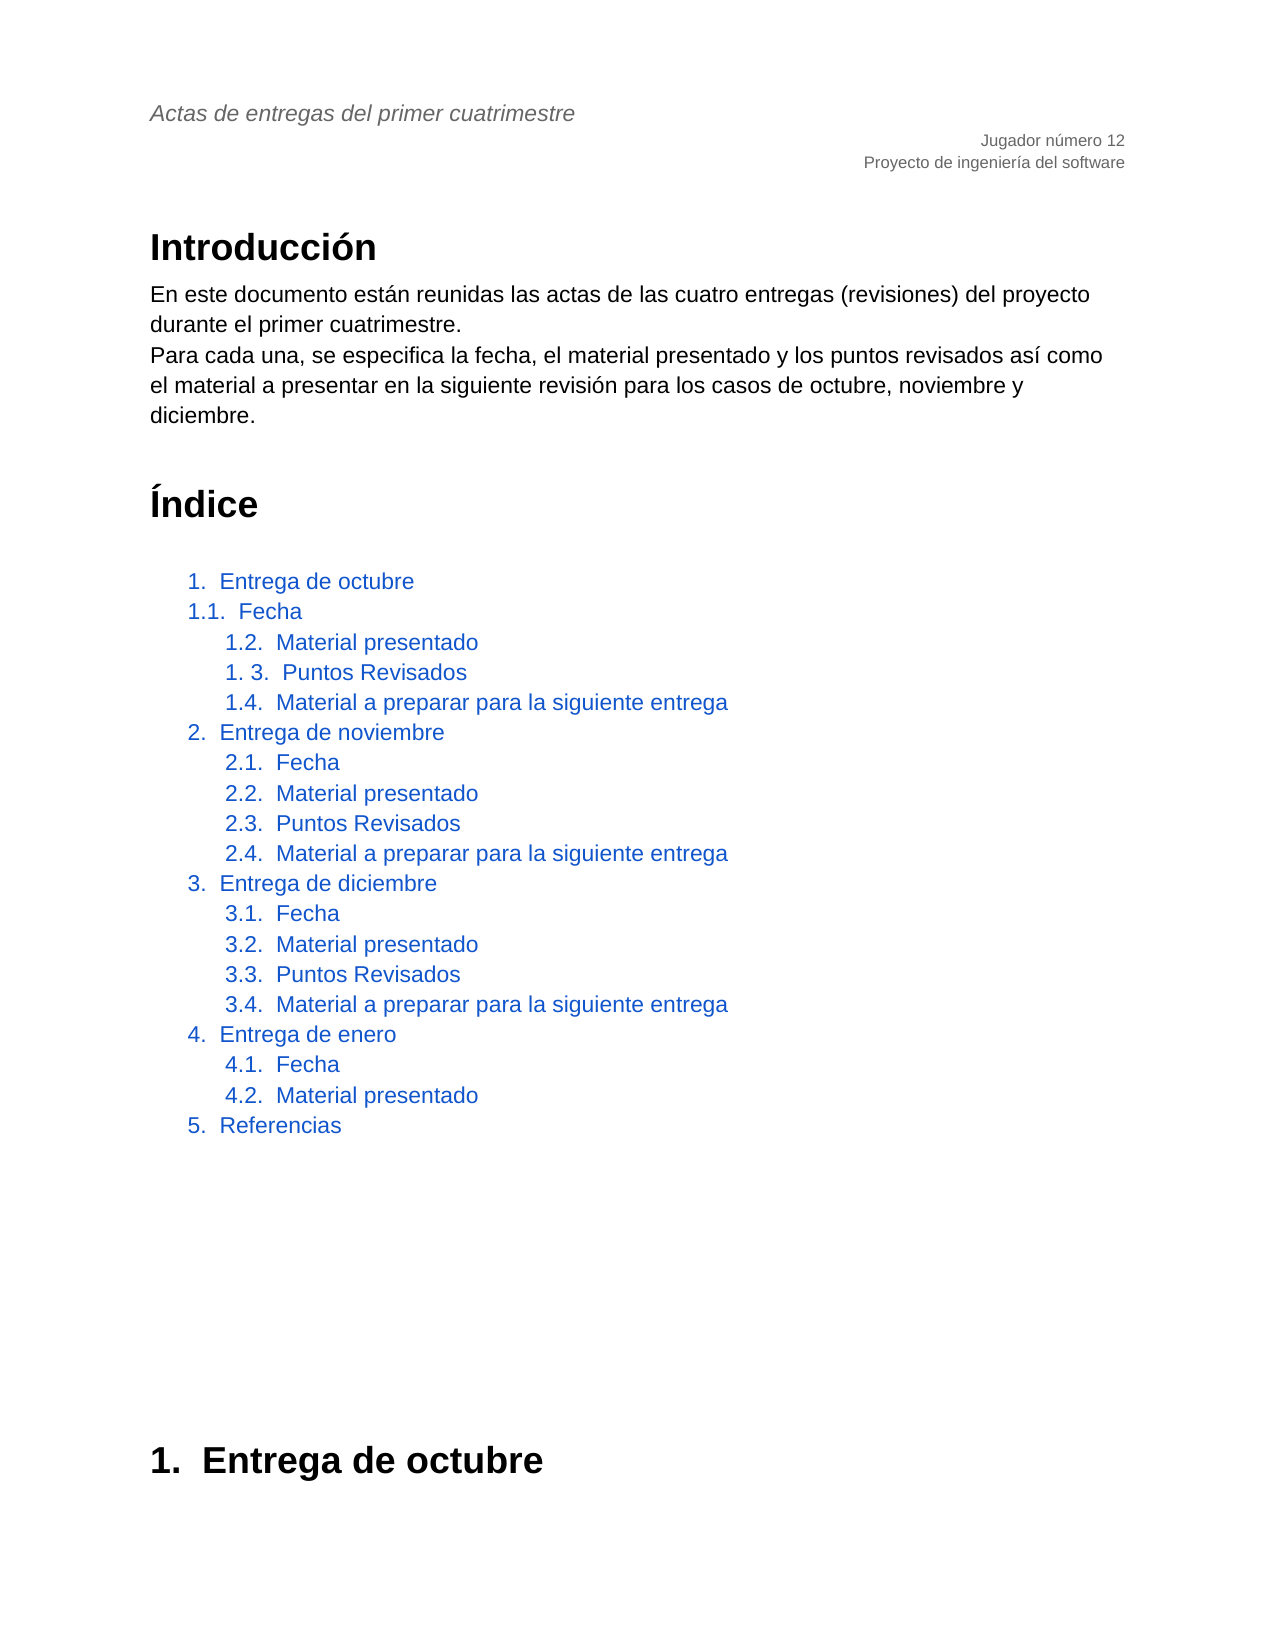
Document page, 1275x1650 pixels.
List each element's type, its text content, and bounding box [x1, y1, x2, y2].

text 1.2. Material presentado [225, 628, 1125, 655]
text 3. Entrega de diciembre [187, 870, 1125, 896]
subtitle 1. Entrega de octubre [150, 1439, 1125, 1482]
text 3.1. Fecha [225, 900, 1125, 927]
text 3.3. Puntos Revisados [225, 961, 1125, 987]
text 2. Entrega de noviembre [187, 719, 1125, 745]
text 2.1. Fecha [225, 749, 1125, 776]
text 3.2. Material presentado [225, 931, 1125, 957]
text 2.2. Material presentado [225, 779, 1125, 806]
text 1.4. Material a preparar para la siguiente entrega [225, 689, 1125, 715]
subtitle Introducción [150, 226, 1125, 269]
text 5. Referencias [187, 1112, 1125, 1138]
text 1. Entrega de octubre [187, 568, 1125, 594]
text 4.1. Fecha [225, 1051, 1125, 1078]
text 4. Entrega de enero [187, 1021, 1125, 1047]
text Para cada una, se especifica la fecha, el material presentado y los puntos revisados así como el material a presentar en la siguiente revisión para los casos de octubre, noviembre y diciembre. [150, 342, 1125, 428]
text 3.4. Material a preparar para la siguiente entrega [225, 991, 1125, 1017]
text 4.2. Material presentado [225, 1082, 1125, 1108]
text 2.4. Material a preparar para la siguiente entrega [225, 840, 1125, 866]
text En este documento están reunidas las actas de las cuatro entregas (revisiones) del proyecto durante el primer cuatrimestre. [150, 281, 1125, 338]
text 2.3. Puntos Revisados [225, 810, 1125, 836]
text 1. 3. Puntos Revisados [225, 659, 1125, 685]
subtitle Índice [150, 482, 1125, 525]
text 1.1. Fecha [187, 598, 1125, 624]
